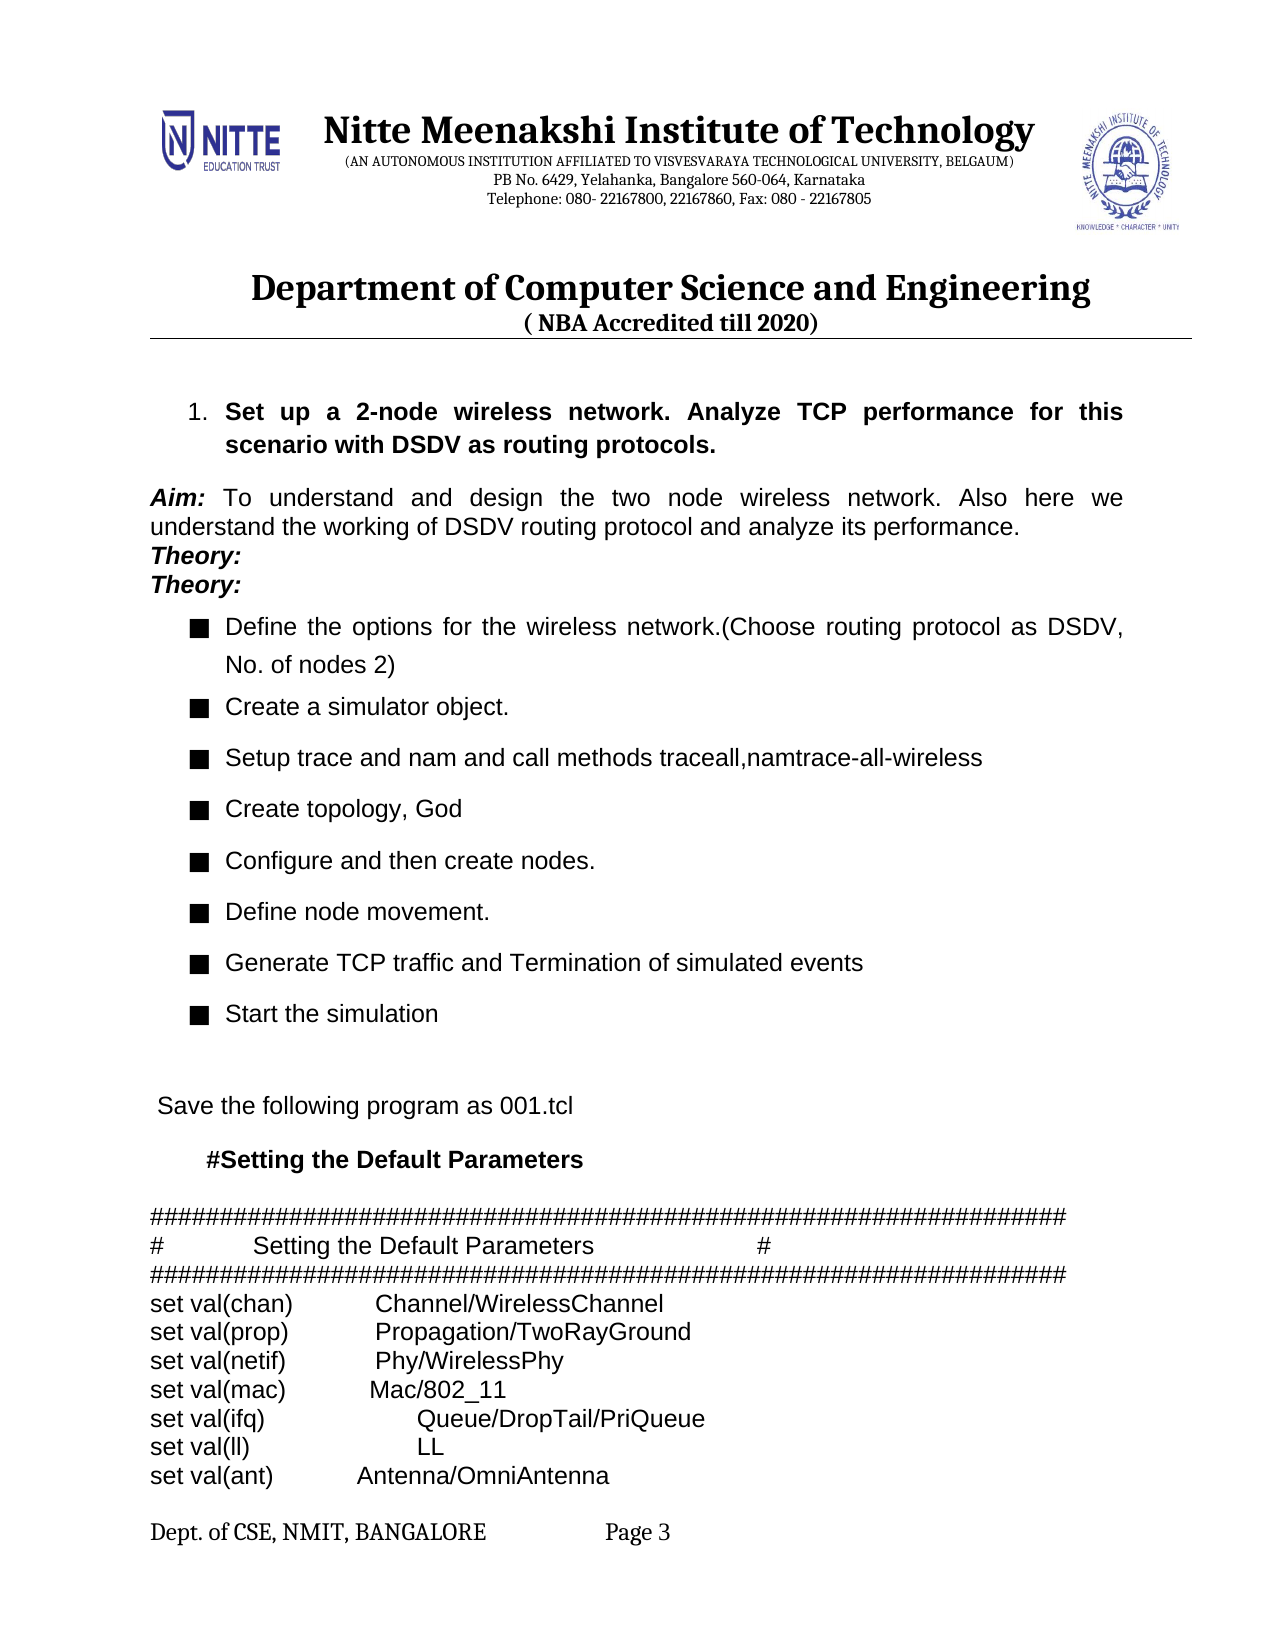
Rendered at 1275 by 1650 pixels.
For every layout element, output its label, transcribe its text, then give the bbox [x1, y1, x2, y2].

list Setup trace and nam and call methods traceall,namtrace-all-wireless [187, 730, 1125, 781]
text set val(prop) Propagation/TwoRayGround [150, 1317, 1125, 1346]
text #Setting the Default Parameters [206, 1145, 1125, 1174]
text Save the following program as 001.tcl [150, 1091, 1125, 1120]
text set val(ant) Antenna/OmniAntenna [150, 1461, 1125, 1490]
text set val(mac) Mac/802_11 [150, 1375, 1125, 1404]
picture [161, 108, 281, 172]
list Define the options for the wireless network.(Choose routing protocol as DSDV, No. of nodes 2) [187, 598, 1125, 678]
text set val(ifq) Queue/DropTail/PriQueue [150, 1404, 1125, 1432]
list Create topology, God [187, 781, 1125, 832]
text Theory: [150, 541, 1125, 570]
list Configure and then create nodes. [187, 832, 1125, 883]
text set val(netif) Phy/WirelessPhy [150, 1346, 1125, 1375]
list Define node movement. [187, 883, 1125, 935]
text # Setting the Default Parameters # [150, 1231, 1125, 1260]
list Set up a 2-node wireless network. Analyze TCP performance for this scenario with DSDV as routing protocols. [187, 397, 1125, 458]
text Aim: To understand and design the two node wireless network. Also here we understand the working of DSDV routing protocol and analyze its performance. [150, 483, 1125, 541]
list Generate TCP traffic and Termination of simulated events [187, 935, 1125, 986]
picture [1074, 108, 1180, 235]
text ################################################################## [150, 1260, 1125, 1289]
text Theory: [150, 570, 1125, 598]
text set val(chan) Channel/WirelessChannel [150, 1289, 1125, 1317]
text set val(ll) LL [150, 1432, 1125, 1461]
list Start the simulation [187, 986, 1125, 1037]
text ################################################################## [150, 1202, 1125, 1231]
list Create a simulator object. [187, 678, 1125, 730]
